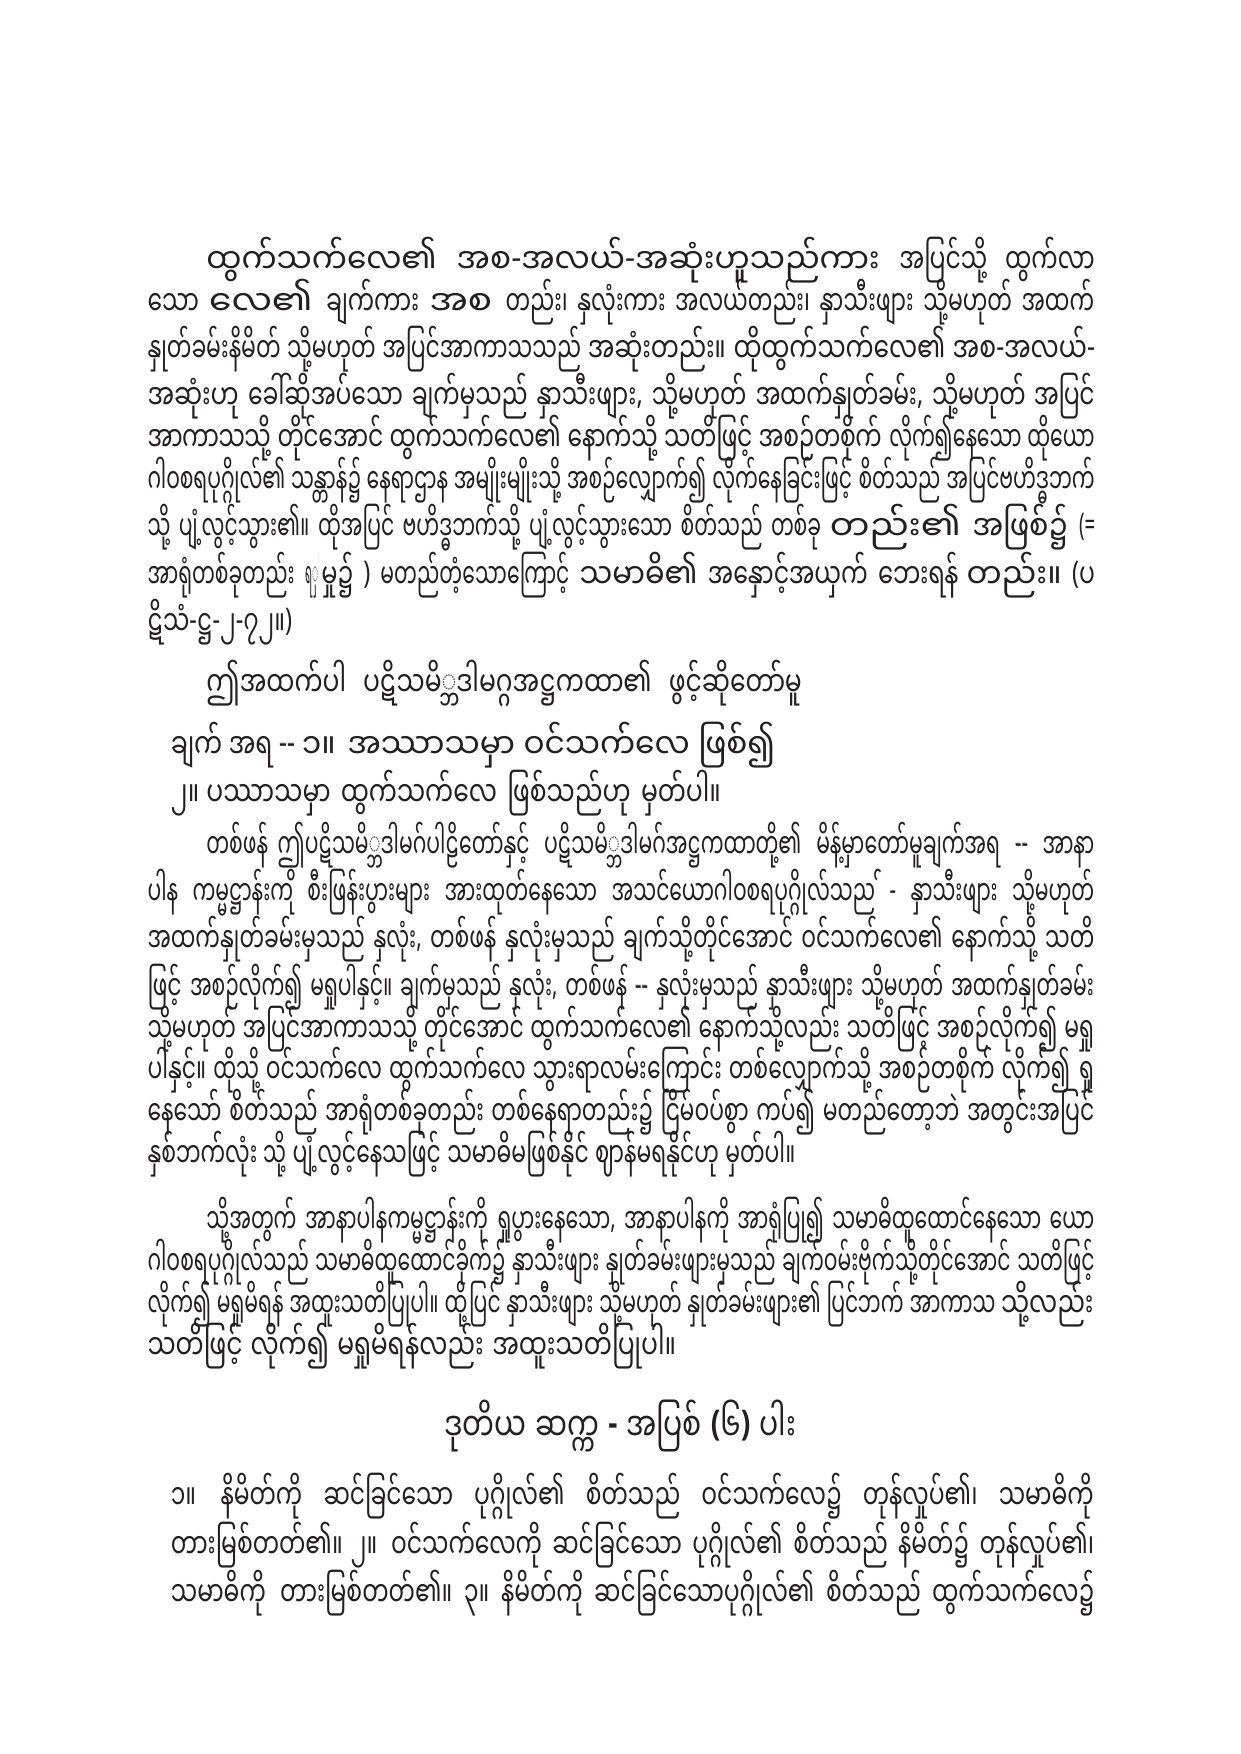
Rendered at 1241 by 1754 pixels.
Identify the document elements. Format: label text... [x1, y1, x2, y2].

text ထွက်သက်လေ၏ အစ-အလယ်-အဆုံးဟူသည်ကား အပြင်သို့ ထွက်လာသော လေ၏ ချက်ကား အစ တည်း၊ နှလုံးကား အလယ်တည်း၊ နှာသီးဖျား သို့မဟုတ် အထက်နှုတ်ခမ်းနိမိတ် သို့မဟုတ် အပြင်အာကာသသည် အဆုံးတည်း။ ထိုထွက်သက်လေ၏ အစ-အလယ်-အဆုံးဟု ခေါ်ဆိုအပ်သော ချက်မှသည် နှာသီးဖျား, သို့မဟုတ် အထက်နှုတ်ခမ်း, သို့မဟုတ် အပြင်အာကာသသို့ တိုင်အောင် ထွက်သက်လေ၏ နောက်သို့ သတိဖြင့် အစဉ်တစိုက် လိုက်၍နေသော ထိုယောဂါဝစရပုဂ္ဂိုလ်၏ သန္တာန်၌ နေရာဌာန အမျိုးမျိုးသို့ အစဉ်လျှောက်၍ လိုက်နေခြင်းဖြင့် စိတ်သည် အပြင်ဗဟိဒ္ဓဘက်သို့ ပျံ့လွင့်သွား၏။ ထိုအပြင် ဗဟိဒ္ဓဘက်သို့ ပျံ့လွင့်သွားသော စိတ်သည် တစ်ခု တည်း၏ အဖြစ်၌ (= အာရုံတစ်ခုတည်း ရှိမှု၌ ) မတည်တံ့သောကြောင့် သမာဓိ၏ အနှောင့်အယှက် ဘေးရန် တည်း။ (ပဋိသံ-ဋ္ဌ-၂-၇၂။) [147, 234, 1095, 643]
subtitle ဒုတိယ ဆက္က - အပြစ် (၆) ပါး [144, 1397, 1096, 1449]
text ဤအထက်ပါ ပဋိသမိ္ဘဒါမဂ္ဂအဋ္ဌကထာ၏ ဖွင့်ဆိုတော်မူချက် အရ -- ၁။ အဿာသမှာ ဝင်သက်လေ ဖြစ်၍ [171, 663, 802, 765]
text သို့အတွက် အာနာပါနကမ္မဋ္ဌာန်းကို ရှုပွားနေသော, အာနာပါနကို အာရုံပြု၍ သမာဓိထူထောင်နေသော ယောဂါဝစရပုဂ္ဂိုလ်သည် သမာဓိထူထောင်ခိုက်၌ နှာသီးဖျား နှုတ်ခမ်းဖျားမှသည် ချက်ဝမ်းဗိုက်သို့တိုင်အောင် သတိဖြင့် လိုက်၍ မရှုမိရန် အထူးသတိပြုပါ။ ထို့ပြင် နှာသီးဖျား သို့မဟုတ် နှုတ်ခမ်းဖျား၏ ပြင်ဘက် အာကာသ သို့လည်း သတိဖြင့် လိုက်၍ မရှုမိရန်လည်း အထူးသတိပြုပါ။ [147, 1194, 1094, 1366]
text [171, 1475, 1094, 1614]
text ၂။ ပဿာသမှာ ထွက်သက်လေ ဖြစ်သည်ဟု မှတ်ပါ။ [512, 782, 1107, 806]
text တစ်ဖန် ဤပဋိသမိ္ဘဒါမဂ်ပါဠိတော်နှင့် ပဋိသမိ္ဘဒါမဂ်အဋ္ဌကထာတို့၏ မိန့်မှာတော်မူချက်အရ -- အာနာ ပါန ကမ္မဋ္ဌာန်းကို စီးဖြန်းပွားများ အားထုတ်နေသော အသင်ယောဂါဝစရပုဂ္ဂိုလ်သည် - နှာသီးဖျား သို့မဟုတ် အထက်နှုတ်ခမ်းမှသည် နှလုံး, တစ်ဖန် နှလုံးမှသည် ချက်သို့တိုင်အောင် ဝင်သက်လေ၏ နောက်သို့ သတိဖြင့် အစဉ်လိုက်၍ မရှုပါနှင့်။ ချက်မှသည် နှလုံး, တစ်ဖန် -- နှလုံးမှသည် နှာသီးဖျား သို့မဟုတ် အထက်နှုတ်ခမ်း သို့မဟုတ် အပြင်အာကာသသို့ တိုင်အောင် ထွက်သက်လေ၏ နောက်သို့လည်း သတိဖြင့် အစဉ်လိုက်၍ မရှုပါနှင့်။ ထိုသို့ ဝင်သက်လေ ထွက်သက်လေ သွားရာလမ်းကြောင်း တစ်လျှောက်သို့ အစဉ်တစိုက် လိုက်၍ ရှုနေသော် စိတ်သည် အာရုံတစ်ခုတည်း တစ်နေရာတည်း၌ ငြိမ်ဝပ်စွာ ကပ်၍ မတည်တော့ဘဲ အတွင်းအပြင် နှစ်ဘက်လုံး သို့ ပျံ့လွင့်နေသဖြင့် သမာဓိမဖြစ်နိုင် ဈာန်မရနိုင်ဟု မှတ်ပါ။ [147, 819, 1094, 1174]
text ၂။ ပဿာသမှာ ထွက်သက်လေ ဖြစ်သည်ဟု မှတ်ပါ။ [171, 782, 509, 806]
